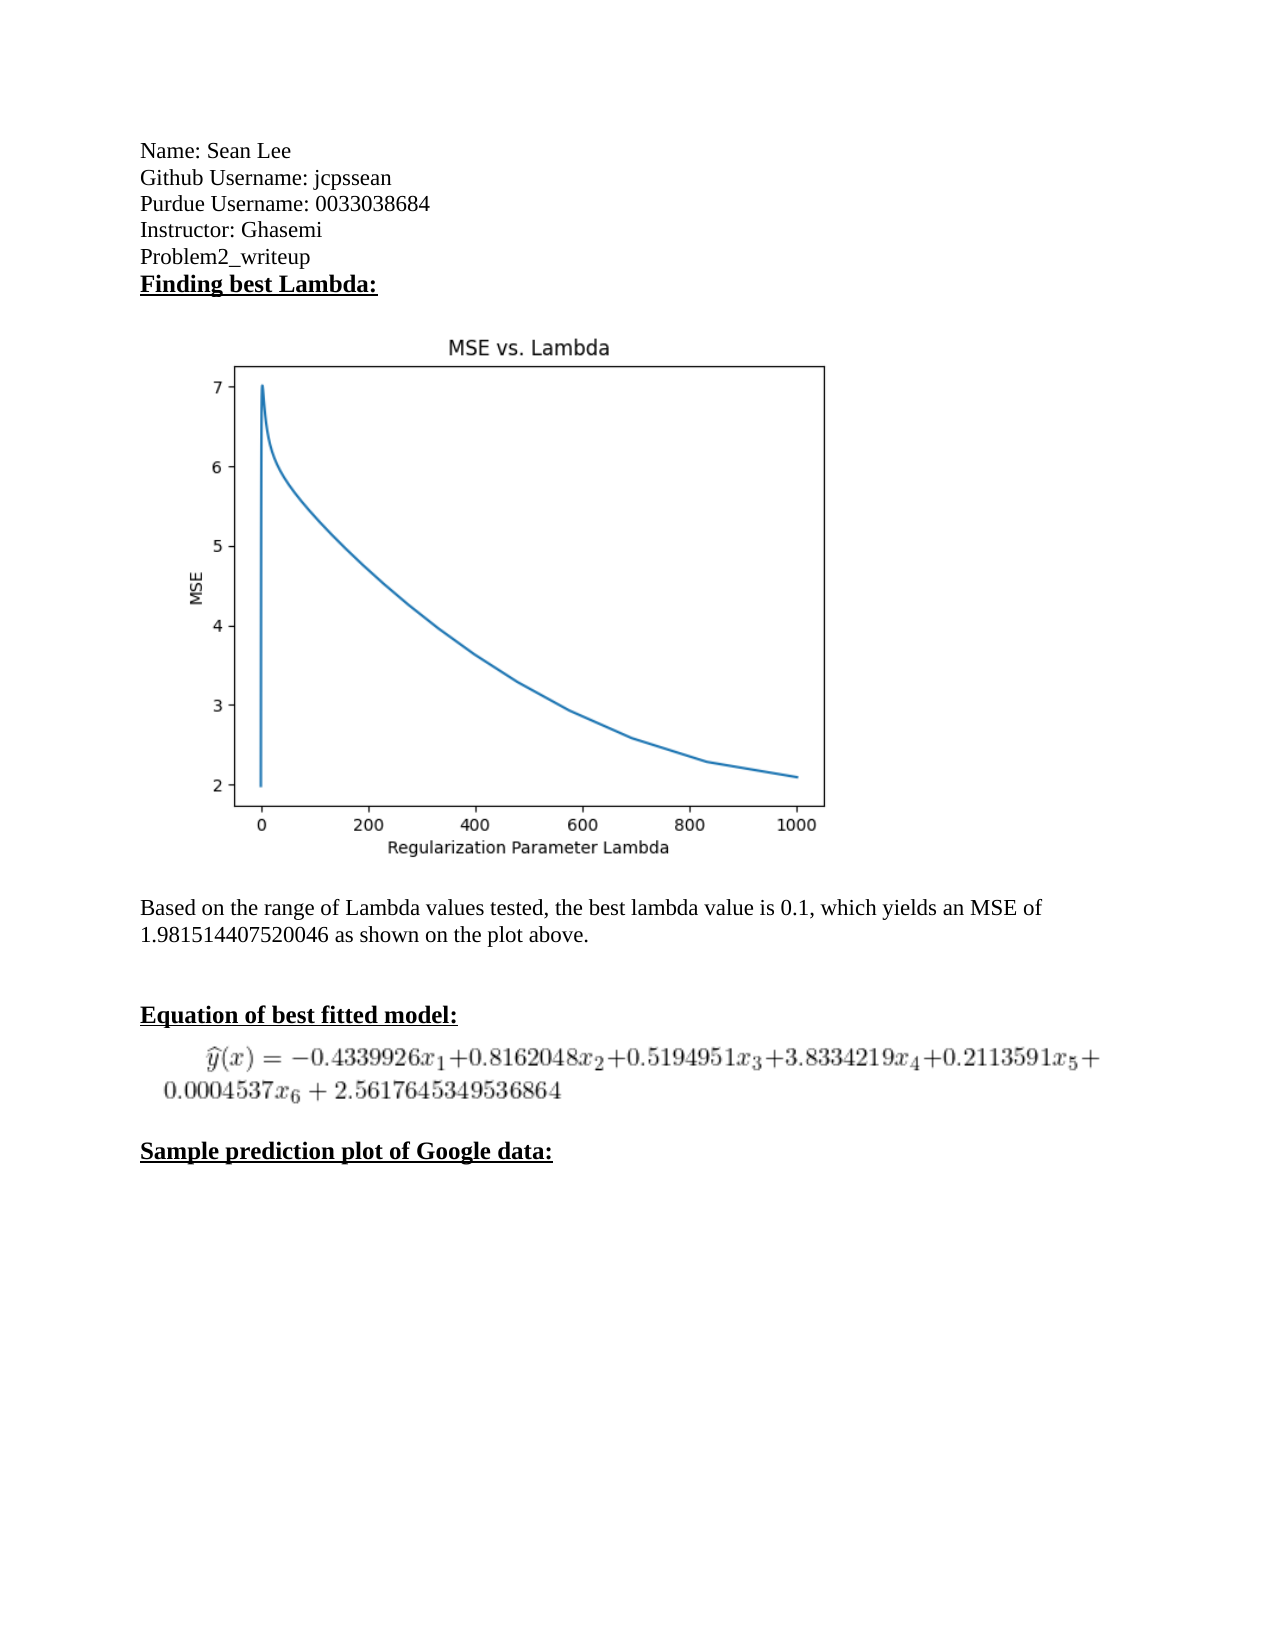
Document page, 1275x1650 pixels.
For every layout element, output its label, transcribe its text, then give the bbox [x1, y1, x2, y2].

text Github Username: jcpssean [140, 164, 552, 190]
text Purdue Username: 0033038684 [140, 190, 552, 216]
text Instructor: Ghasemi [140, 216, 487, 243]
text Sample prediction plot of Google data: [140, 1136, 1148, 1165]
text Equation of best fitted model: [140, 1000, 487, 1028]
text Based on the range of Lambda values tested, the best lambda value is 0.1, which yields an MSE of 1.981514407520046 as shown on the plot above. [140, 894, 1148, 947]
text Problem2_writeup [140, 243, 487, 269]
picture [139, 1028, 1123, 1110]
text Name: Sean Lee [140, 137, 1148, 164]
picture [139, 297, 899, 869]
text Finding best Lambda: [140, 269, 487, 297]
